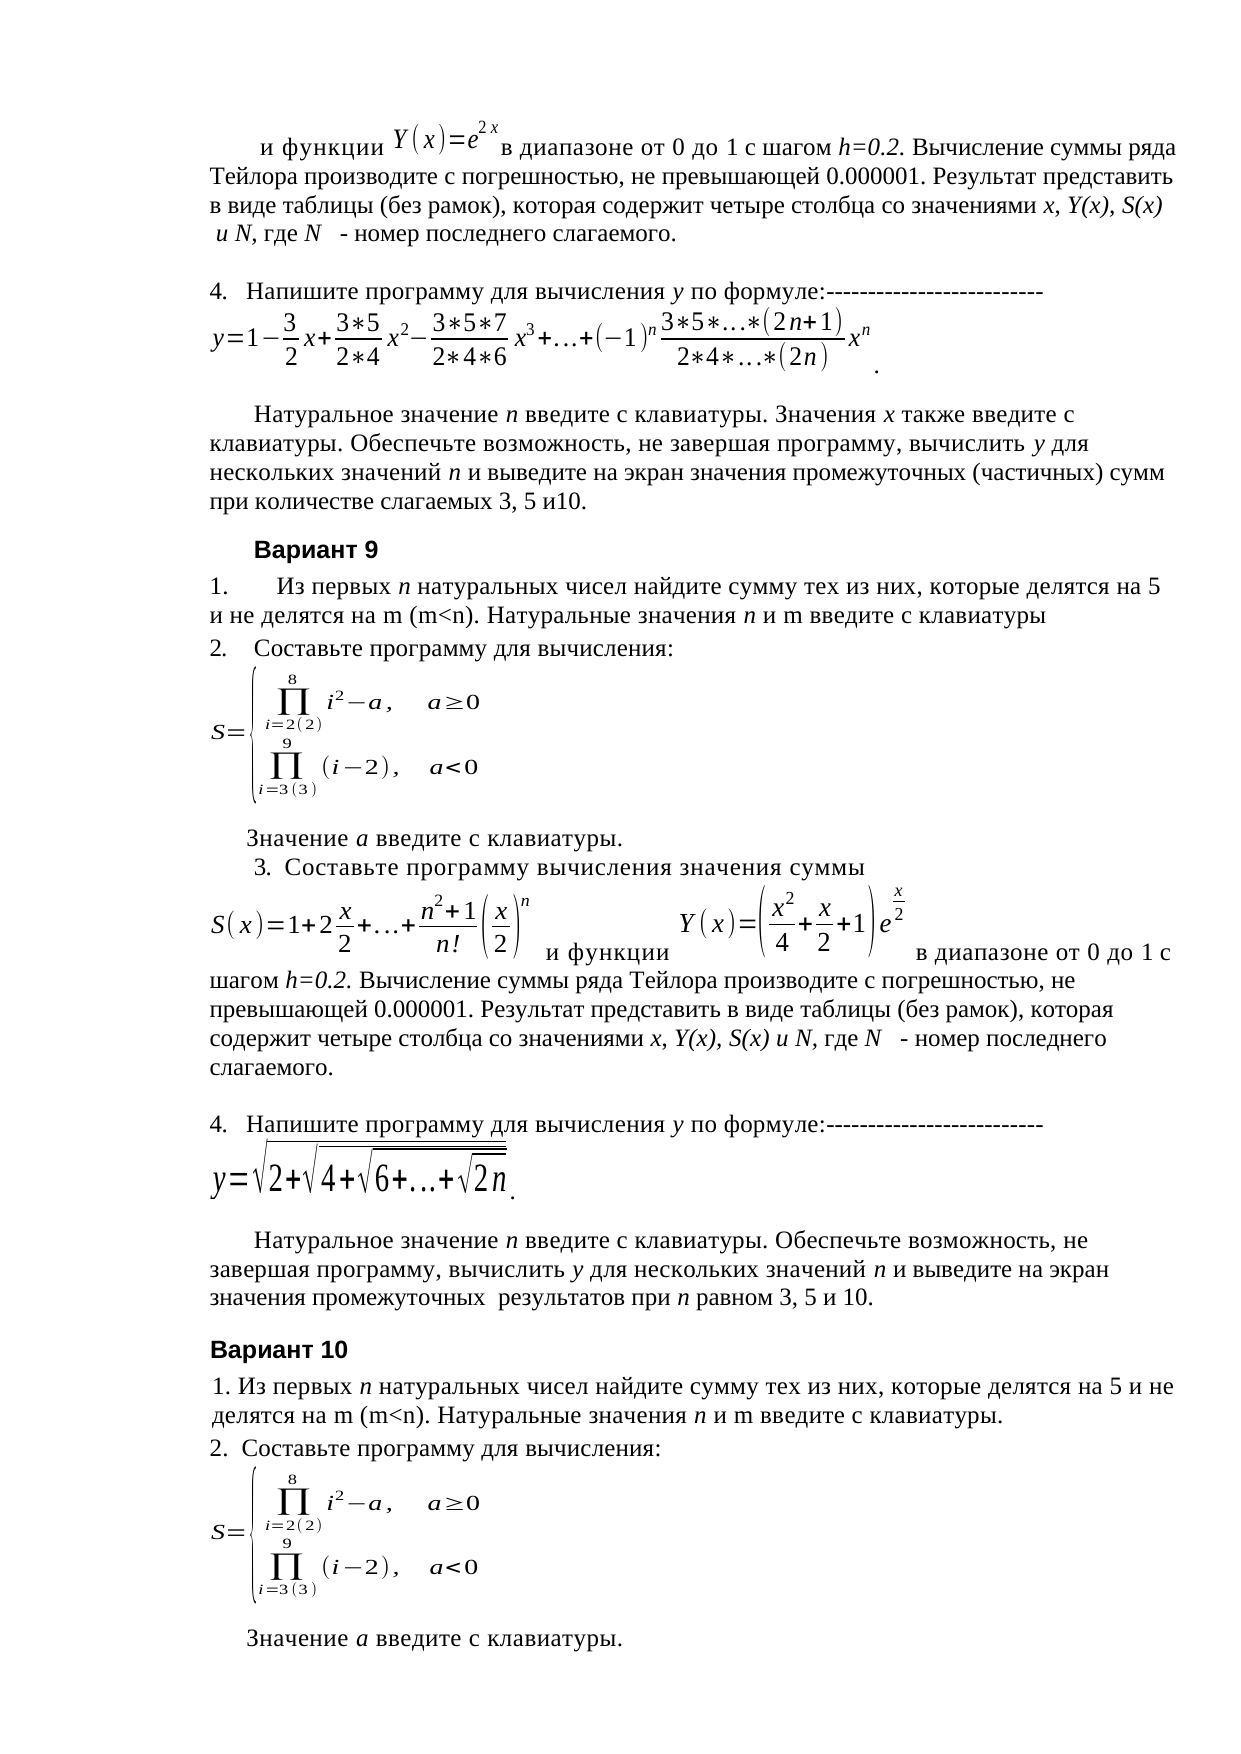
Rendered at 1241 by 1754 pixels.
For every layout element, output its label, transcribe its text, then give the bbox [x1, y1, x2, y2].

text 2. Составьте программу для вычисления: [209, 1433, 1181, 1462]
text Вариант 10 [210, 1335, 1181, 1364]
text Натуральное значение n введите с клавиатуры. Обеспечьте возможность, не завершая программу, вычислить y для нескольких значений n и выведите на экран значения промежуточных результатов при n равном 3, 5 и 10. [209, 1225, 1181, 1311]
text Значение а введите с клавиатуры. [246, 823, 1178, 852]
text и N, где N - номер последнего слагаемого. [209, 218, 1181, 247]
text Вариант 9 [209, 535, 1181, 564]
list Составьте программу для вычисления: [209, 633, 1181, 661]
text 4. Напишите программу для вычисления у по формуле: . [209, 1109, 1181, 1204]
text 1. Из первых n натуральных чисел найдите сумму тех из них, которые делятся на 5 и не делятся на m (m<n). Натуральные значения n и m введите с клавиатуры. [212, 1371, 1181, 1429]
text 3. Составьте программу вычисления значения суммы и функции в диапазоне от 0 до 1 с шагом h=0.2. Вычисление суммы ряда Тейлора производите с погрешностью, не превышающей 0.000001. Результат представить в виде таблицы (без рамок), которая содержит четыре столбца со значениями x, Y(x), S(x) и N, где N - номер последнего слагаемого. [209, 852, 1181, 1081]
text Значение а введите с клавиатуры. [246, 1623, 1178, 1652]
text 4. Напишите программу для вычисления у по формуле: . [209, 276, 1181, 379]
text и функции в диапазоне от 0 до 1 с шагом h=0.2. Вычисление суммы ряда Тейлора производите с погрешностью, не превышающей 0.000001. Результат представить в виде таблицы (без рамок), которая содержит четыре столбца со значениями x, Y(x), S(x) [209, 118, 1181, 218]
list Из первых n натуральных чисел найдите сумму тех из них, которые делятся на 5 и не делятся на m (m<n). Натуральные значения n и m введите с клавиатуры [209, 571, 1181, 629]
text Натуральное значение n введите с клавиатуры. Значения x также введите с клавиатуры. Обеспечьте возможность, не завершая программу, вычислить y для нескольких значений n и выведите на экран значения промежуточных (частичных) сумм при количестве слагаемых 3, 5 и10. [209, 399, 1181, 514]
